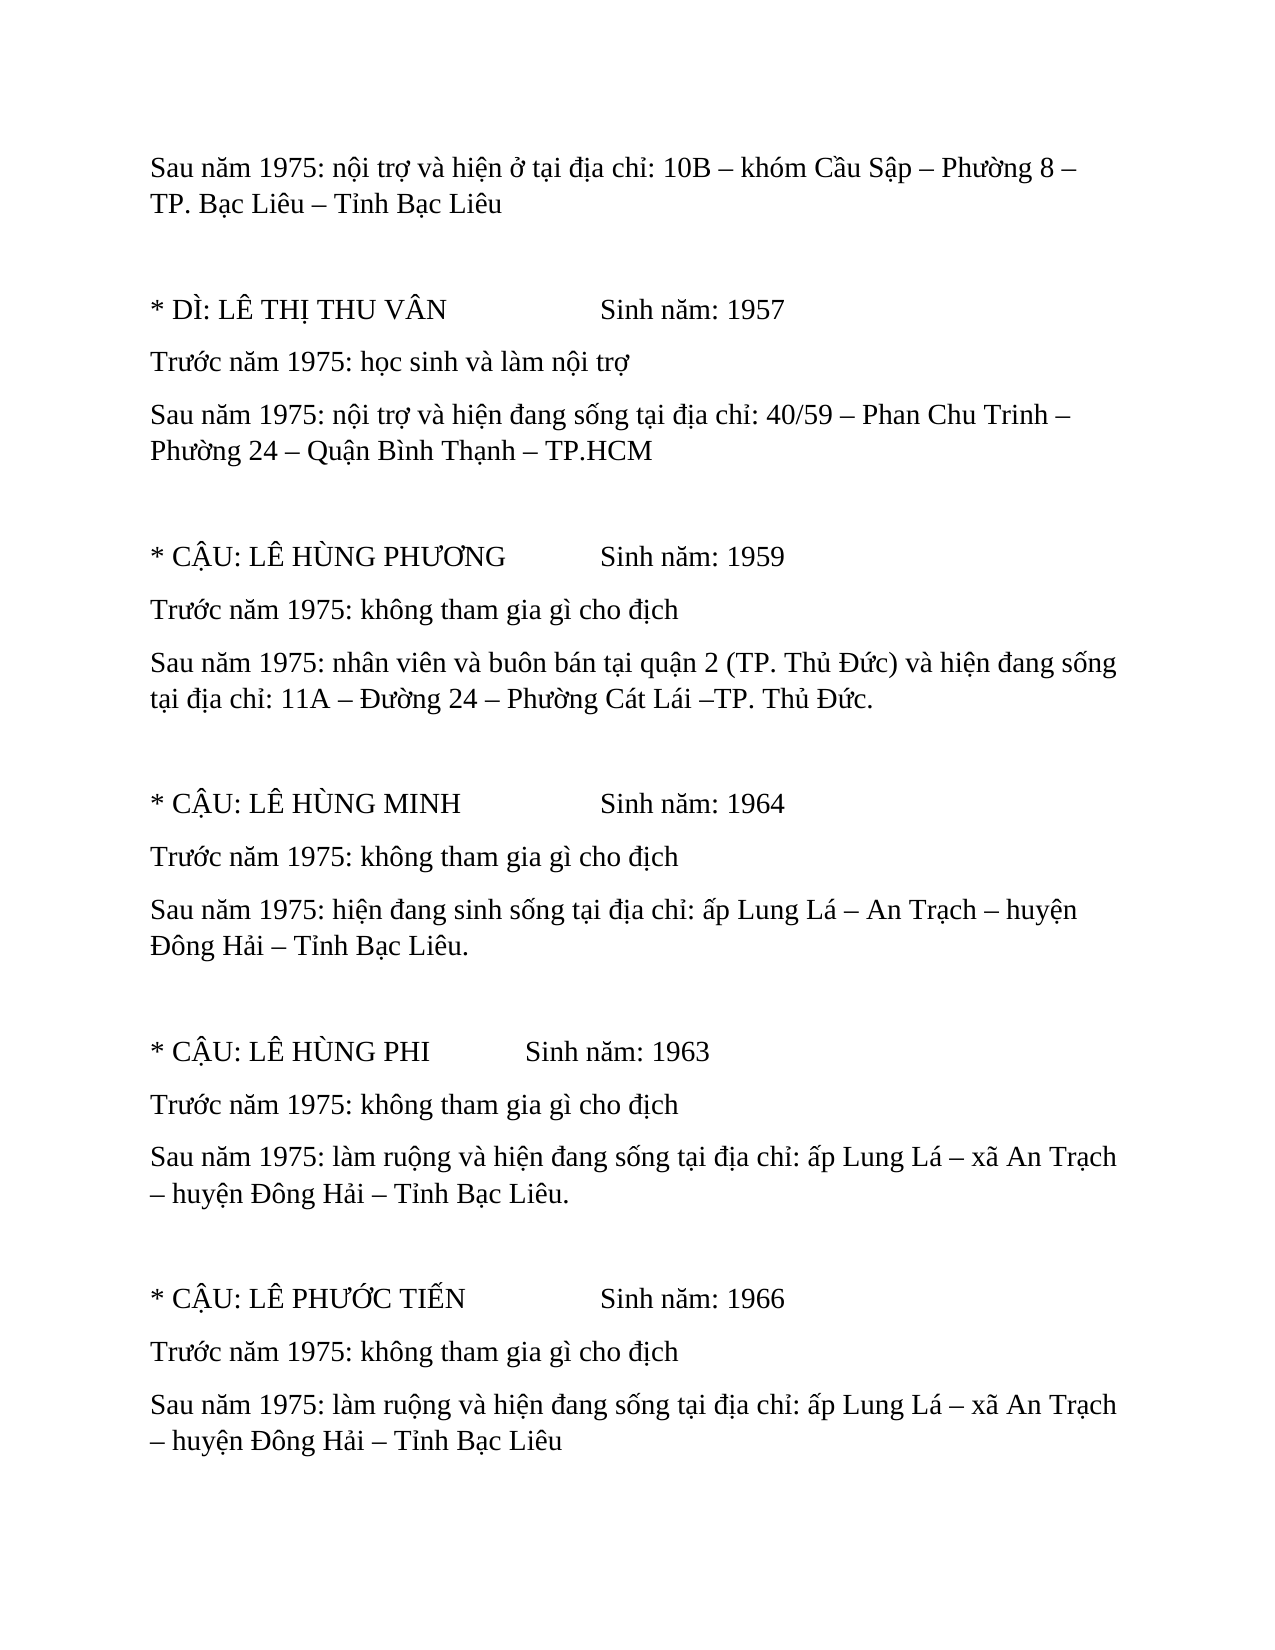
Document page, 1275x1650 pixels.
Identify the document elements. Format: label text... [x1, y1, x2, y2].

text Trước năm 1975: học sinh và làm nội trợ [150, 344, 1125, 378]
text Trước năm 1975: không tham gia gì cho địch [150, 592, 1125, 626]
text Sau năm 1975: làm ruộng và hiện đang sống tại địa chỉ: ấp Lung Lá – xã An Trạch – huyện Đông Hải – Tỉnh Bạc Liêu [150, 1387, 1125, 1457]
text Trước năm 1975: không tham gia gì cho địch [150, 1334, 1125, 1368]
text * CẬU: LÊ HÙNG MINH Sinh năm: 1964 [150, 787, 1125, 820]
text * CẬU: LÊ PHƯỚC TIẾN Sinh năm: 1966 [150, 1281, 1125, 1315]
text Sau năm 1975: nội trợ và hiện ở tại địa chỉ: 10B – khóm Cầu Sập – Phường 8 – TP. Bạc Liêu – Tỉnh Bạc Liêu [150, 150, 1125, 220]
text * CẬU: LÊ HÙNG PHI Sinh năm: 1963 [150, 1034, 1125, 1067]
text Sau năm 1975: nhân viên và buôn bán tại quận 2 (TP. Thủ Đức) và hiện đang sống tại địa chỉ: 11A – Đường 24 – Phường Cát Lái –TP. Thủ Đức. [150, 645, 1125, 714]
text Trước năm 1975: không tham gia gì cho địch [150, 1087, 1125, 1120]
text * DÌ: LÊ THỊ THU VÂN Sinh năm: 1957 [150, 292, 1125, 325]
text Sau năm 1975: nội trợ và hiện đang sống tại địa chỉ: 40/59 – Phan Chu Trinh – Phường 24 – Quận Bình Thạnh – TP.HCM [150, 397, 1125, 467]
text Trước năm 1975: không tham gia gì cho địch [150, 839, 1125, 873]
text * CẬU: LÊ HÙNG PHƯƠNG Sinh năm: 1959 [150, 539, 1125, 573]
text Sau năm 1975: hiện đang sinh sống tại địa chỉ: ấp Lung Lá – An Trạch – huyện Đông Hải – Tỉnh Bạc Liêu. [150, 892, 1125, 962]
text Sau năm 1975: làm ruộng và hiện đang sống tại địa chỉ: ấp Lung Lá – xã An Trạch – huyện Đông Hải – Tỉnh Bạc Liêu. [150, 1139, 1125, 1209]
